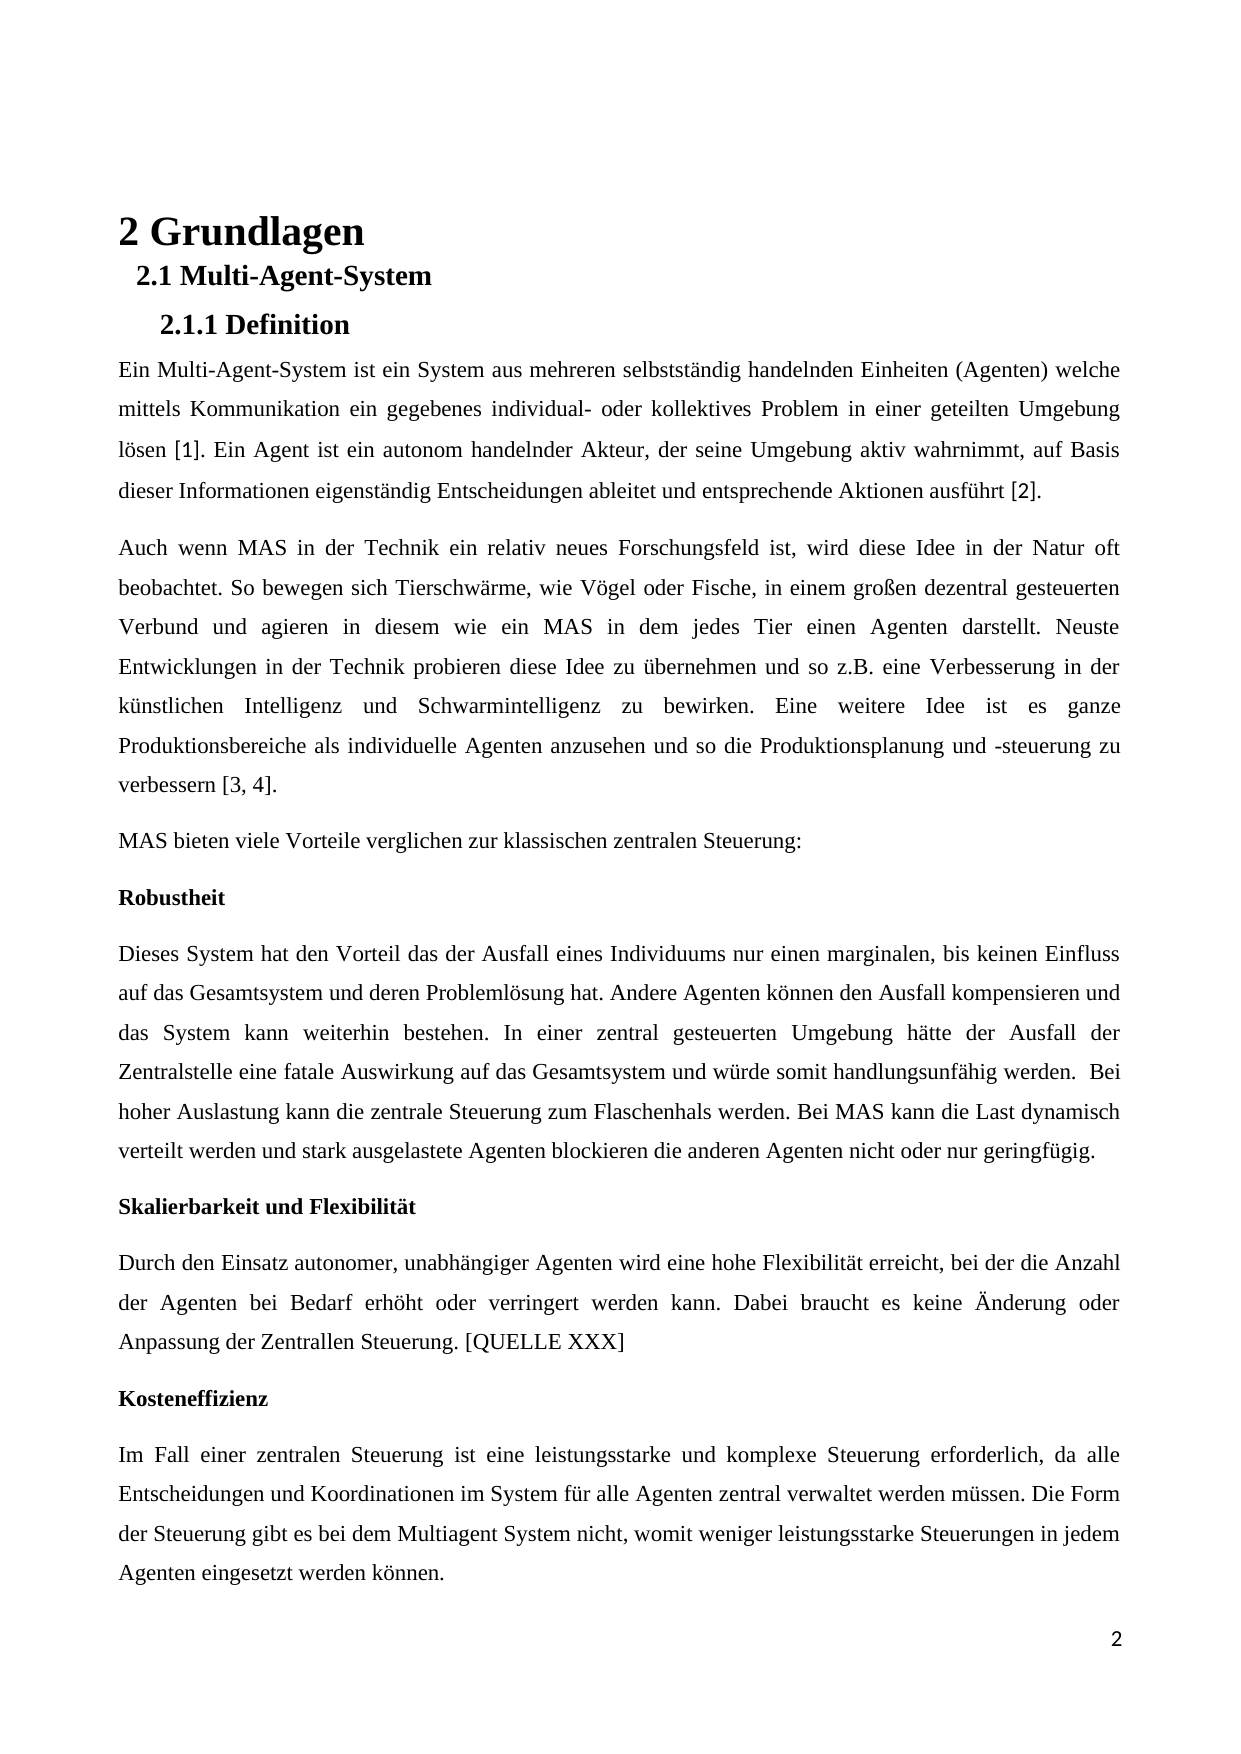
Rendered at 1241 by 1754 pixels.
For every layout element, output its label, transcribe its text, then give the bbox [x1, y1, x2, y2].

text Im Fall einer zentralen Steuerung ist eine leistungsstarke und komplexe Steuerung erforderlich, da alle Entscheidungen und Koordinationen im System für alle Agenten zentral verwaltet werden müssen. Die Form der Steuerung gibt es bei dem Multiagent System nicht, womit weniger leistungsstarke Steuerungen in jedem Agenten eingesetzt werden können. [118, 1449, 1122, 1594]
list Definition [159, 315, 1122, 349]
text Durch den Einsatz autonomer, unabhängiger Agenten wird eine hohe Flexibilität erreicht, bei der die Anzahl der Agenten bei Bedarf erhöht oder verringert werden kann. Dabei braucht es keine Änderung oder Anpassung der Zentrallen Steuerung. [QUELLE XXX] [118, 1258, 1122, 1363]
text Auch wenn MAS in der Technik ein relativ neues Forschungsfeld ist, wird diese Idee in der Natur oft beobachtet. So bewegen sich Tierschwärme, wie Vögel oder Fische, in einem großen dezentral gesteuerten Verbund und agieren in diesem wie ein MAS in dem jedes Tier einen Agenten darstellt. Neuste Entwicklungen in der Technik probieren diese Idee zu übernehmen und so z.B. eine Verbesserung in der künstlichen Intelligenz und Schwarmintelligenz zu bewirken. Eine weitere Idee ist es ganze Produktionsbereiche als individuelle Agenten anzusehen und so die Produktionsplanung und -steuerung zu verbessern. [118, 543, 1122, 806]
text Grundlagen [118, 206, 1122, 254]
text Robustheit [118, 892, 1122, 918]
text Dieses System hat den Vorteil das der Ausfall eines Individuums nur einen marginalen, bis keinen Einfluss auf das Gesamtsystem und deren Problemlösung hat. Andere Agenten können den Ausfall kompensieren und das System kann weiterhin bestehen. In einer zentral gesteuerten Umgebung hätte der Ausfall der Zentralstelle eine fatale Auswirkung auf das Gesamtsystem und würde somit handlungsunfähig werden. Bei hoher Auslastung kann die zentrale Steuerung zum Flaschenhals werden. Bei MAS kann die Last dynamisch verteilt werden und stark ausgelastete Agenten blockieren die anderen Agenten nicht oder nur geringfügig. [118, 948, 1122, 1172]
text Multi-Agent-System [136, 267, 1122, 300]
text Kosteneffizienz [118, 1393, 1122, 1419]
text MAS bieten viele Vorteile verglichen zur klassischen zentralen Steuerung: [118, 836, 1122, 862]
text Skalierbarkeit und Flexibilität [118, 1202, 1122, 1228]
text Ein Multi-Agent-System ist ein System aus mehreren selbstständig handelnden Einheiten (Agenten) welche mittels Kommunikation ein gegebenes individual- oder kollektives Problem in einer geteilten Umgebung lösen. Ein Agent ist ein autonom handelnder Akteur, der seine Umgebung aktiv wahrnimmt, auf Basis dieser Informationen eigenständig Entscheidungen ableitet und entsprechende Aktionen ausführt. [118, 364, 1122, 512]
